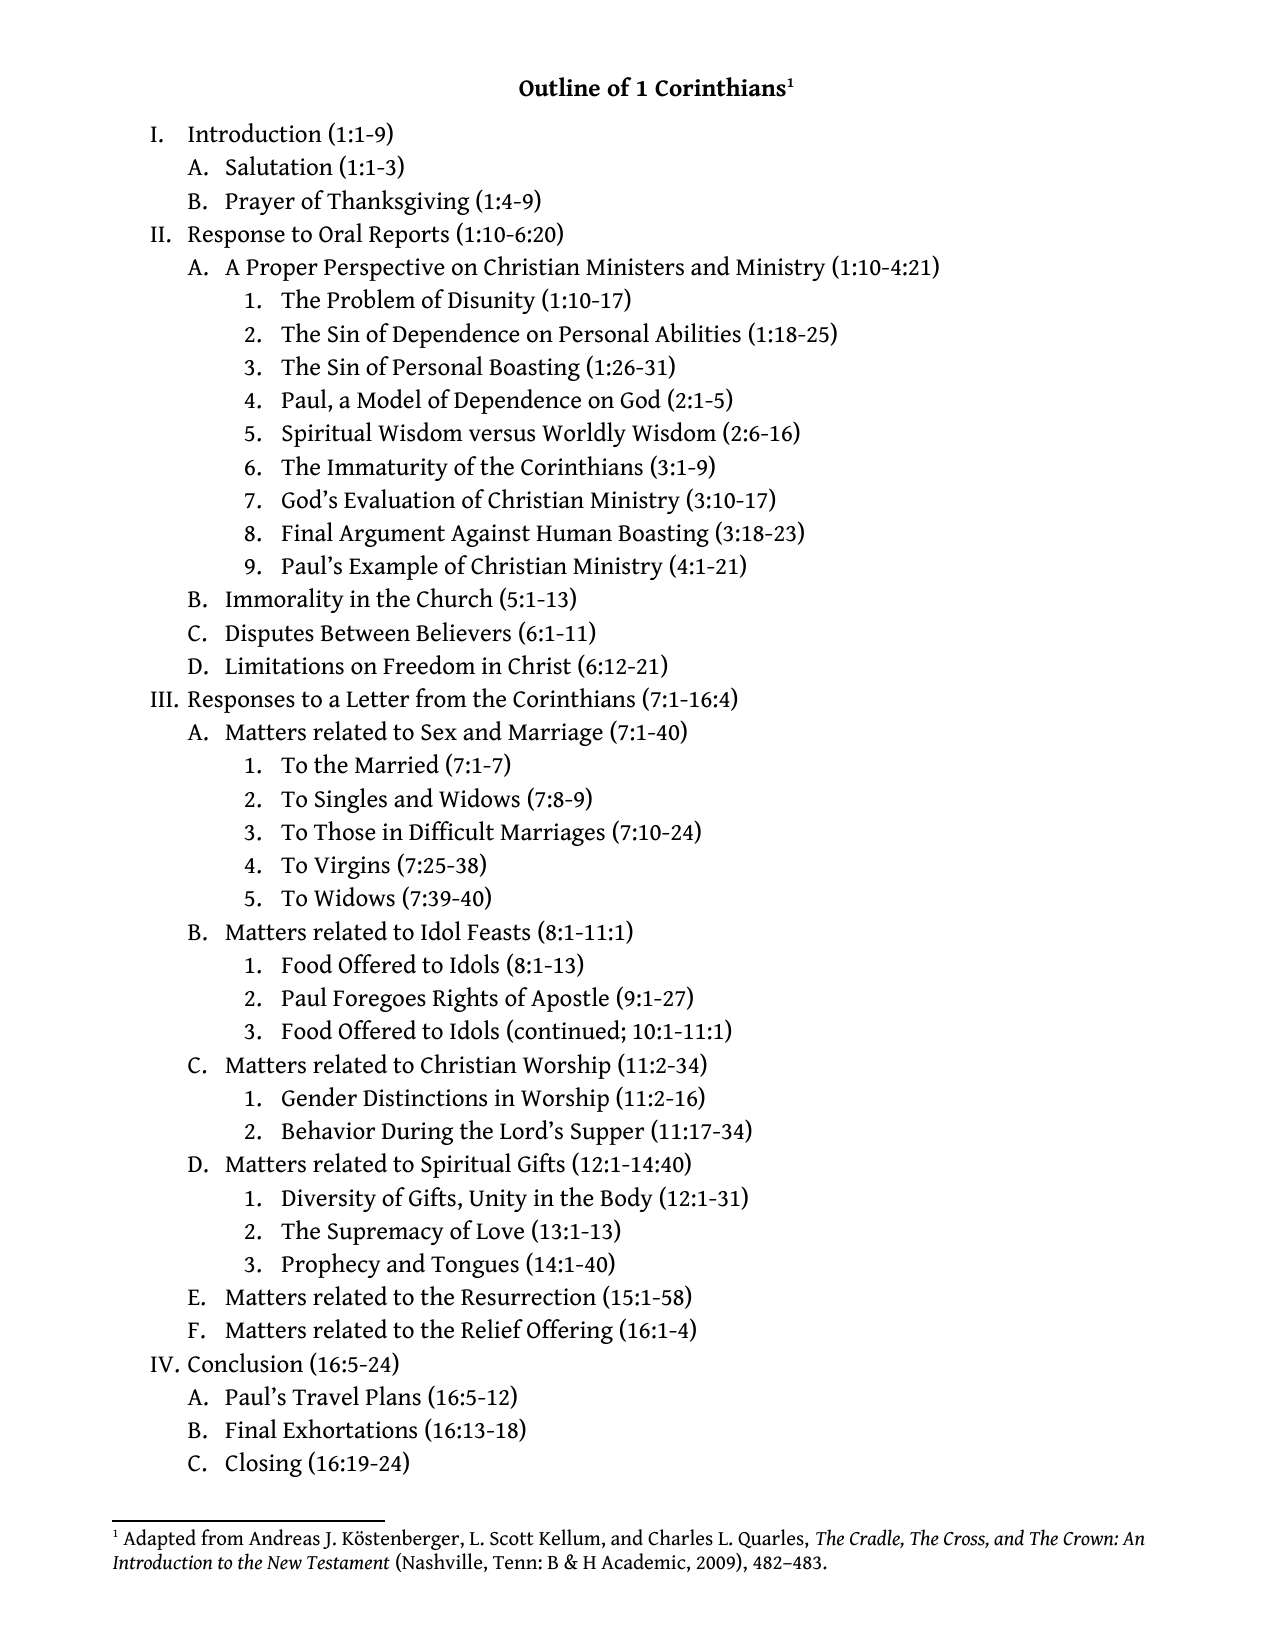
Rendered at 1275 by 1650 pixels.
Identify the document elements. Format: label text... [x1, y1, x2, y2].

list Matters related to Christian Worship (11:2-34) [187, 1051, 1200, 1080]
list The Supremacy of Love (13:1-13) [244, 1217, 1200, 1246]
list God’s Evaluation of Christian Ministry (3:10-17) [244, 486, 1200, 515]
list Responses to a Letter from the Corinthians (7:1-16:4) [150, 686, 1200, 714]
list Paul’s Travel Plans (16:5-12) [187, 1383, 1200, 1412]
list To the Married (7:1-7) [244, 752, 1200, 781]
list To Singles and Widows (7:8-9) [244, 785, 1200, 814]
list The Immaturity of the Corinthians (3:1-9) [244, 453, 1200, 482]
list Closing (16:19-24) [187, 1450, 1200, 1479]
list Paul, a Model of Dependence on God (2:1-5) [244, 387, 1200, 416]
list Prophecy and Tongues (14:1-40) [244, 1251, 1200, 1279]
list Final Exhortations (16:13-18) [187, 1417, 1200, 1446]
list Matters related to Idol Feasts (8:1-11:1) [187, 918, 1200, 947]
list Matters related to Sex and Marriage (7:1-40) [187, 719, 1200, 748]
list Final Argument Against Human Boasting (3:18-23) [244, 519, 1200, 548]
list Salutation (1:1-3) [187, 154, 1200, 183]
list Response to Oral Reports (1:10-6:20) [150, 220, 1200, 249]
list To Those in Difficult Marriages (7:10-24) [244, 818, 1200, 847]
list Conclusion (16:5-24) [150, 1350, 1200, 1379]
list The Problem of Disunity (1:10-17) [244, 287, 1200, 316]
list Immorality in the Church (5:1-13) [187, 586, 1200, 615]
list Food Offered to Idols (continued; 10:1-11:1) [244, 1018, 1200, 1047]
list Limitations on Freedom in Christ (6:12-21) [187, 652, 1200, 681]
list Disputes Between Believers (6:1-11) [187, 619, 1200, 648]
list The Sin of Dependence on Personal Abilities (1:18-25) [244, 320, 1200, 349]
list Food Offered to Idols (8:1-13) [244, 951, 1200, 980]
list A Proper Perspective on Christian Ministers and Ministry (1:10-4:21) [187, 254, 1200, 283]
list Matters related to the Relief Offering (16:1-4) [187, 1317, 1200, 1346]
list Diversity of Gifts, Unity in the Body (12:1-31) [244, 1184, 1200, 1213]
list Matters related to Spiritual Gifts (12:1-14:40) [187, 1151, 1200, 1180]
list Introduction (1:1-9) [150, 121, 1200, 150]
list Behavior During the Lord’s Supper (11:17-34) [244, 1118, 1200, 1147]
list To Virgins (7:25-38) [244, 852, 1200, 881]
text Outline of 1 Corinthians [112, 75, 1200, 104]
list Spiritual Wisdom versus Worldly Wisdom (2:6-16) [244, 420, 1200, 449]
list Matters related to the Resurrection (15:1-58) [187, 1284, 1200, 1313]
list Paul Foregoes Rights of Apostle (9:1-27) [244, 985, 1200, 1014]
list Paul’s Example of Christian Ministry (4:1-21) [244, 553, 1200, 582]
list The Sin of Personal Boasting (1:26-31) [244, 353, 1200, 382]
list To Widows (7:39-40) [244, 885, 1200, 914]
list Prayer of Thanksgiving (1:4-9) [187, 187, 1200, 216]
list Gender Distinctions in Worship (11:2-16) [244, 1084, 1200, 1113]
